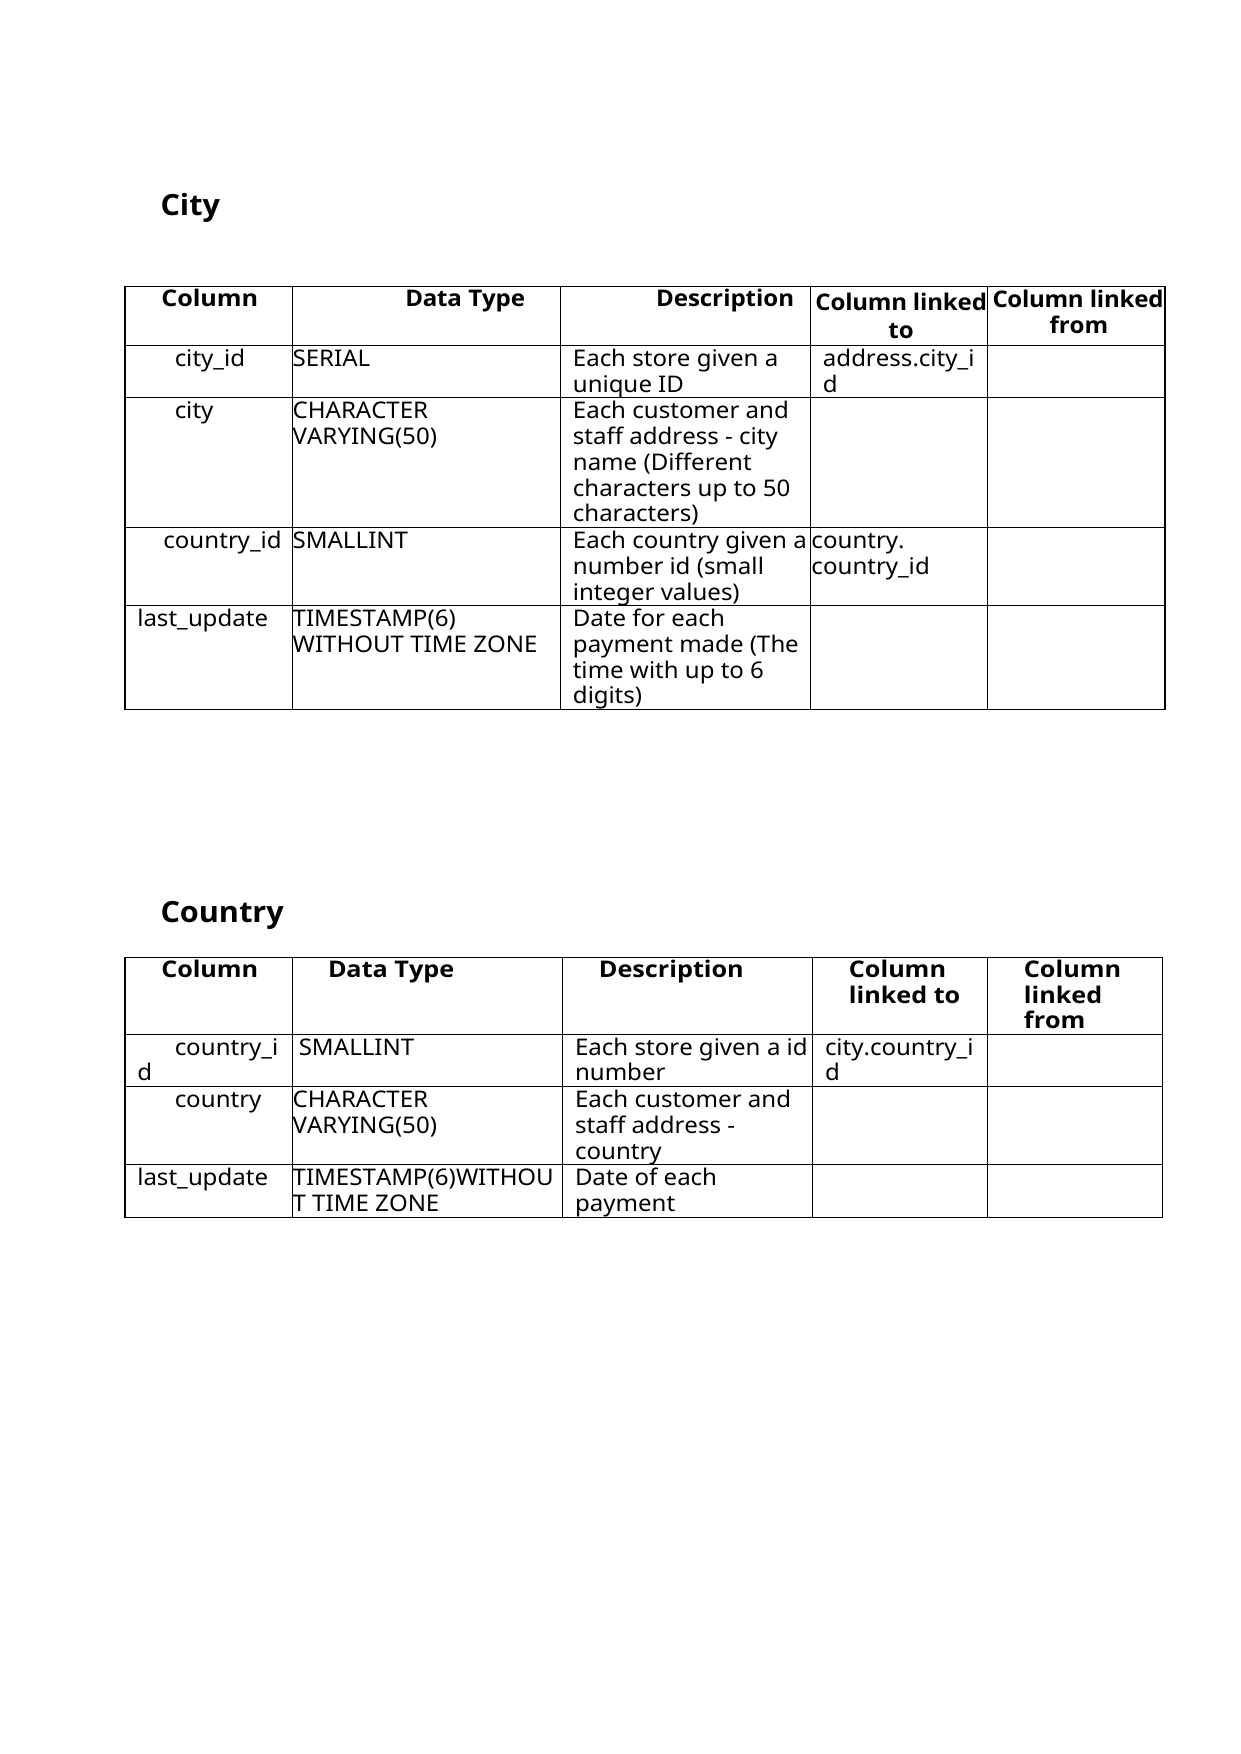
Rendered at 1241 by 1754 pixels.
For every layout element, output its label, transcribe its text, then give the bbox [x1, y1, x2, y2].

table_cell Date of each payment [563, 1165, 812, 1217]
text Country [123, 891, 1198, 931]
table_cell Each country given a number id (small integer values) [561, 528, 810, 605]
table_cell [988, 528, 1164, 605]
table_cell Each customer and staff address - country [563, 1087, 812, 1164]
table_cell address.city_id [811, 346, 987, 397]
table_cell country_id [126, 528, 292, 605]
table_header Column linked to [811, 287, 987, 345]
table_cell [811, 606, 987, 709]
table_cell CHARACTER VARYING(50) [293, 1087, 562, 1164]
table_cell SERIAL [293, 346, 560, 397]
table_cell country. country_id [811, 528, 987, 605]
table_cell city.country_id [813, 1035, 987, 1086]
table_cell [988, 1087, 1162, 1164]
table_header Description [563, 958, 812, 1033]
table_cell last_update [126, 606, 292, 709]
table_cell SMALLINT [293, 528, 560, 605]
table_cell Each store given a id number [563, 1035, 812, 1086]
text City [123, 184, 1198, 223]
table_cell [813, 1165, 987, 1217]
table_header Column linked to [813, 958, 987, 1033]
table_header Data Type [293, 287, 560, 345]
table_cell country_id [126, 1035, 292, 1086]
table_cell country [126, 1087, 292, 1164]
table_cell [988, 346, 1164, 397]
table_cell Each customer and staff address - city name (Different characters up to 50 characters) [561, 398, 810, 527]
table_header Description [561, 287, 810, 345]
table_cell Date for each payment made (The time with up to 6 digits) [561, 606, 810, 709]
table_cell [988, 1165, 1162, 1217]
table_cell city [126, 398, 292, 527]
table_cell city_id [126, 346, 292, 397]
table_header Column linked from [988, 287, 1164, 345]
table_cell [813, 1087, 987, 1164]
table_cell [811, 398, 987, 527]
table_cell [988, 606, 1164, 709]
table_cell SMALLINT [293, 1035, 562, 1086]
table_cell last_update [126, 1165, 292, 1217]
table_cell CHARACTER VARYING(50) [293, 398, 560, 527]
table_cell TIMESTAMP(6) WITHOUT TIME ZONE [293, 606, 560, 709]
table_cell Each store given a unique ID [561, 346, 810, 397]
table_header Column [126, 958, 292, 1033]
table_cell [988, 398, 1164, 527]
table_header Column linked from [988, 958, 1162, 1033]
table_header Column [126, 287, 292, 345]
table_header Data Type [293, 958, 562, 1033]
table_cell [988, 1035, 1162, 1086]
table_cell TIMESTAMP(6)WITHOUT TIME ZONE [293, 1165, 562, 1217]
